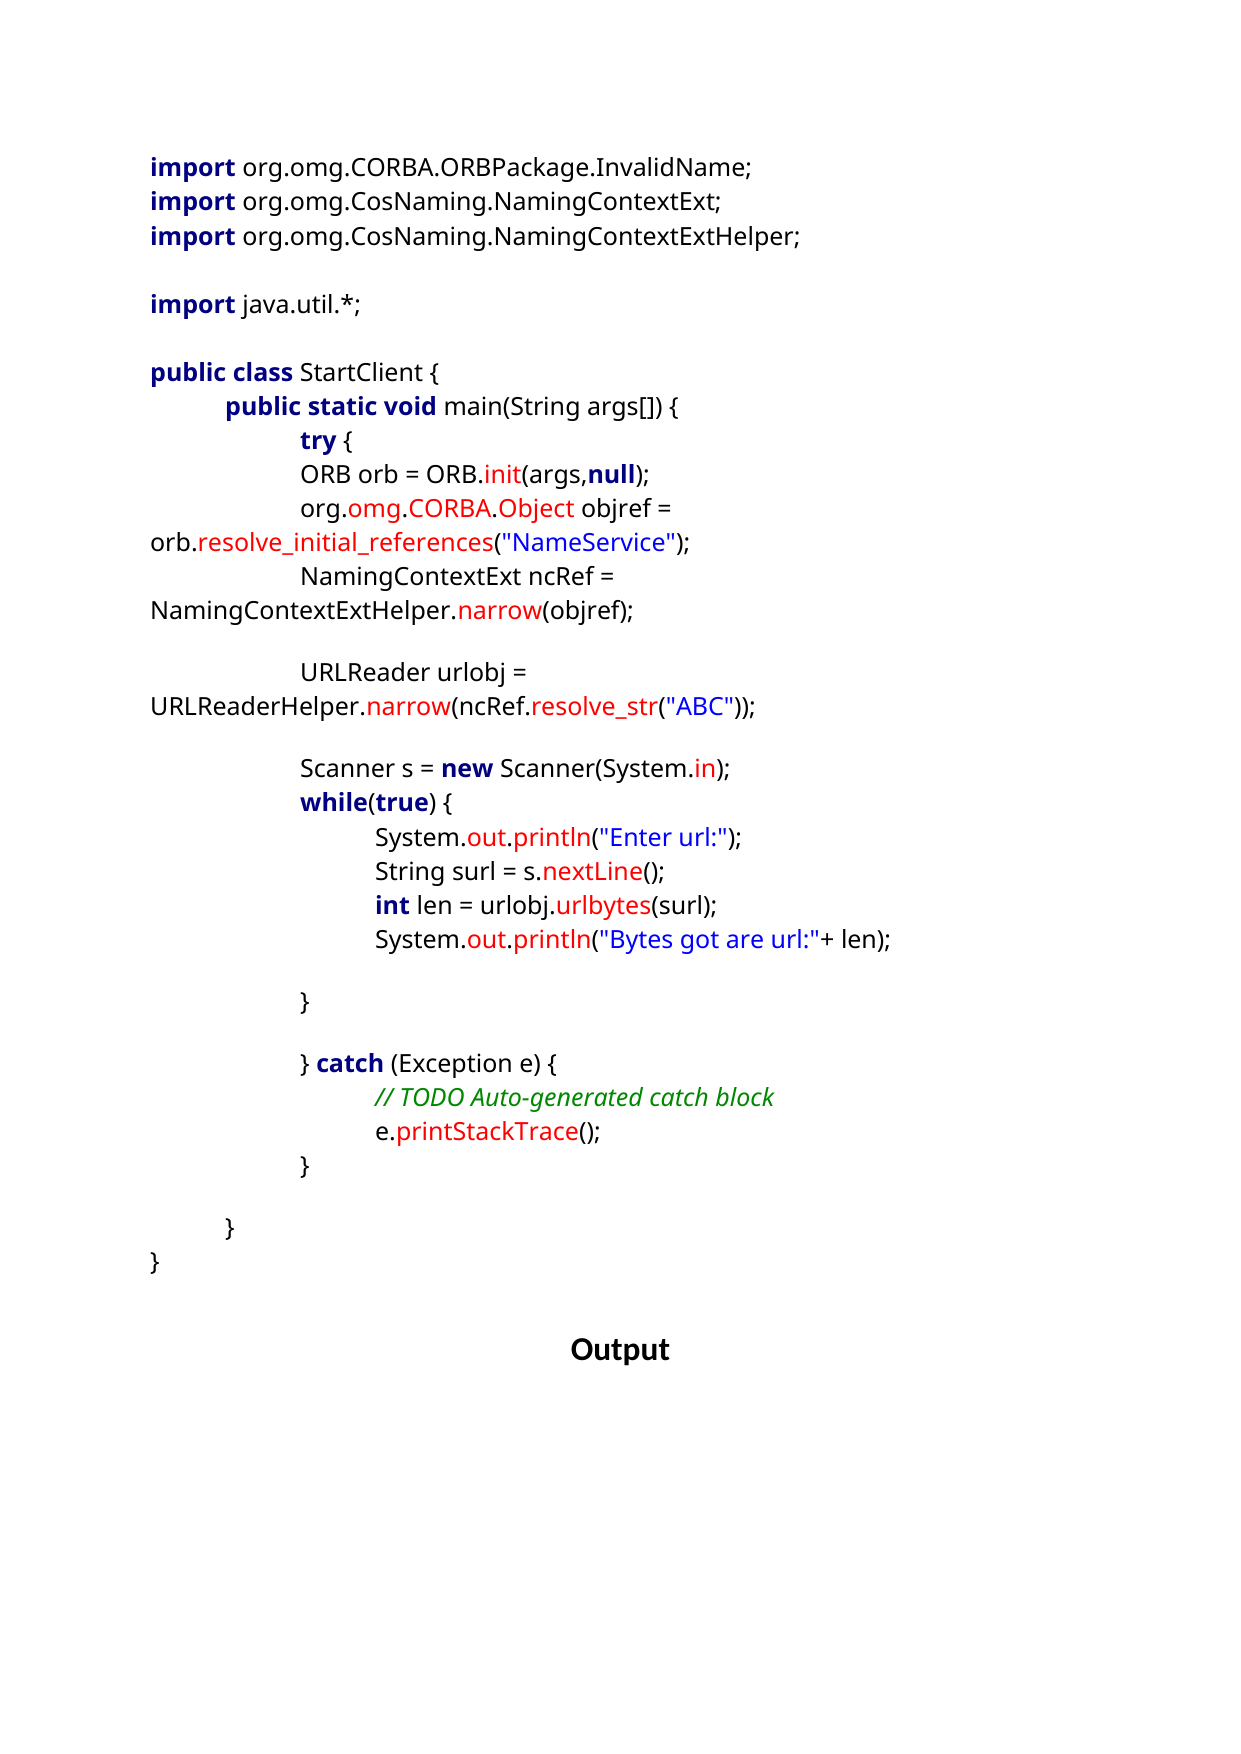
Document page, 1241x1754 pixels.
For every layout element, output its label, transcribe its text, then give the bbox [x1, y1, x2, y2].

text while(true) { [150, 785, 1090, 819]
text } [150, 1210, 1090, 1244]
text import org.omg.CORBA.ORBPackage.InvalidName; [150, 150, 1090, 184]
text } catch (Exception e) { [150, 1046, 1090, 1079]
text org.omg.CORBA.Object objref = orb.resolve_initial_references("NameService"); [150, 491, 1090, 559]
text ORB orb = ORB.init(args,null); [150, 457, 1090, 491]
text Output [150, 1327, 1090, 1368]
text URLReader urlobj = URLReaderHelper.narrow(ncRef.resolve_str("ABC")); [150, 655, 1090, 723]
text import java.util.*; [150, 286, 1090, 320]
text System.out.println("Bytes got are url:"+ len); [150, 921, 1090, 955]
text String surl = s.nextLine(); [150, 853, 1090, 887]
text public static void main(String args[]) { [150, 388, 1090, 422]
text System.out.println("Enter url:"); [150, 819, 1090, 853]
text } [150, 983, 1090, 1017]
text } [150, 1148, 1090, 1182]
text e.printStackTrace(); [150, 1114, 1090, 1148]
text import org.omg.CosNaming.NamingContextExtHelper; [150, 218, 1090, 252]
text Scanner s = new Scanner(System.in); [150, 751, 1090, 785]
text try { [150, 422, 1090, 457]
text public class StartClient { [150, 354, 1090, 388]
text int len = urlobj.urlbytes(surl); [150, 887, 1090, 921]
text } [150, 1244, 1090, 1278]
text import org.omg.CosNaming.NamingContextExt; [150, 184, 1090, 218]
text // TODO Auto-generated catch block [150, 1079, 1090, 1114]
text NamingContextExt ncRef = NamingContextExtHelper.narrow(objref); [150, 559, 1090, 627]
